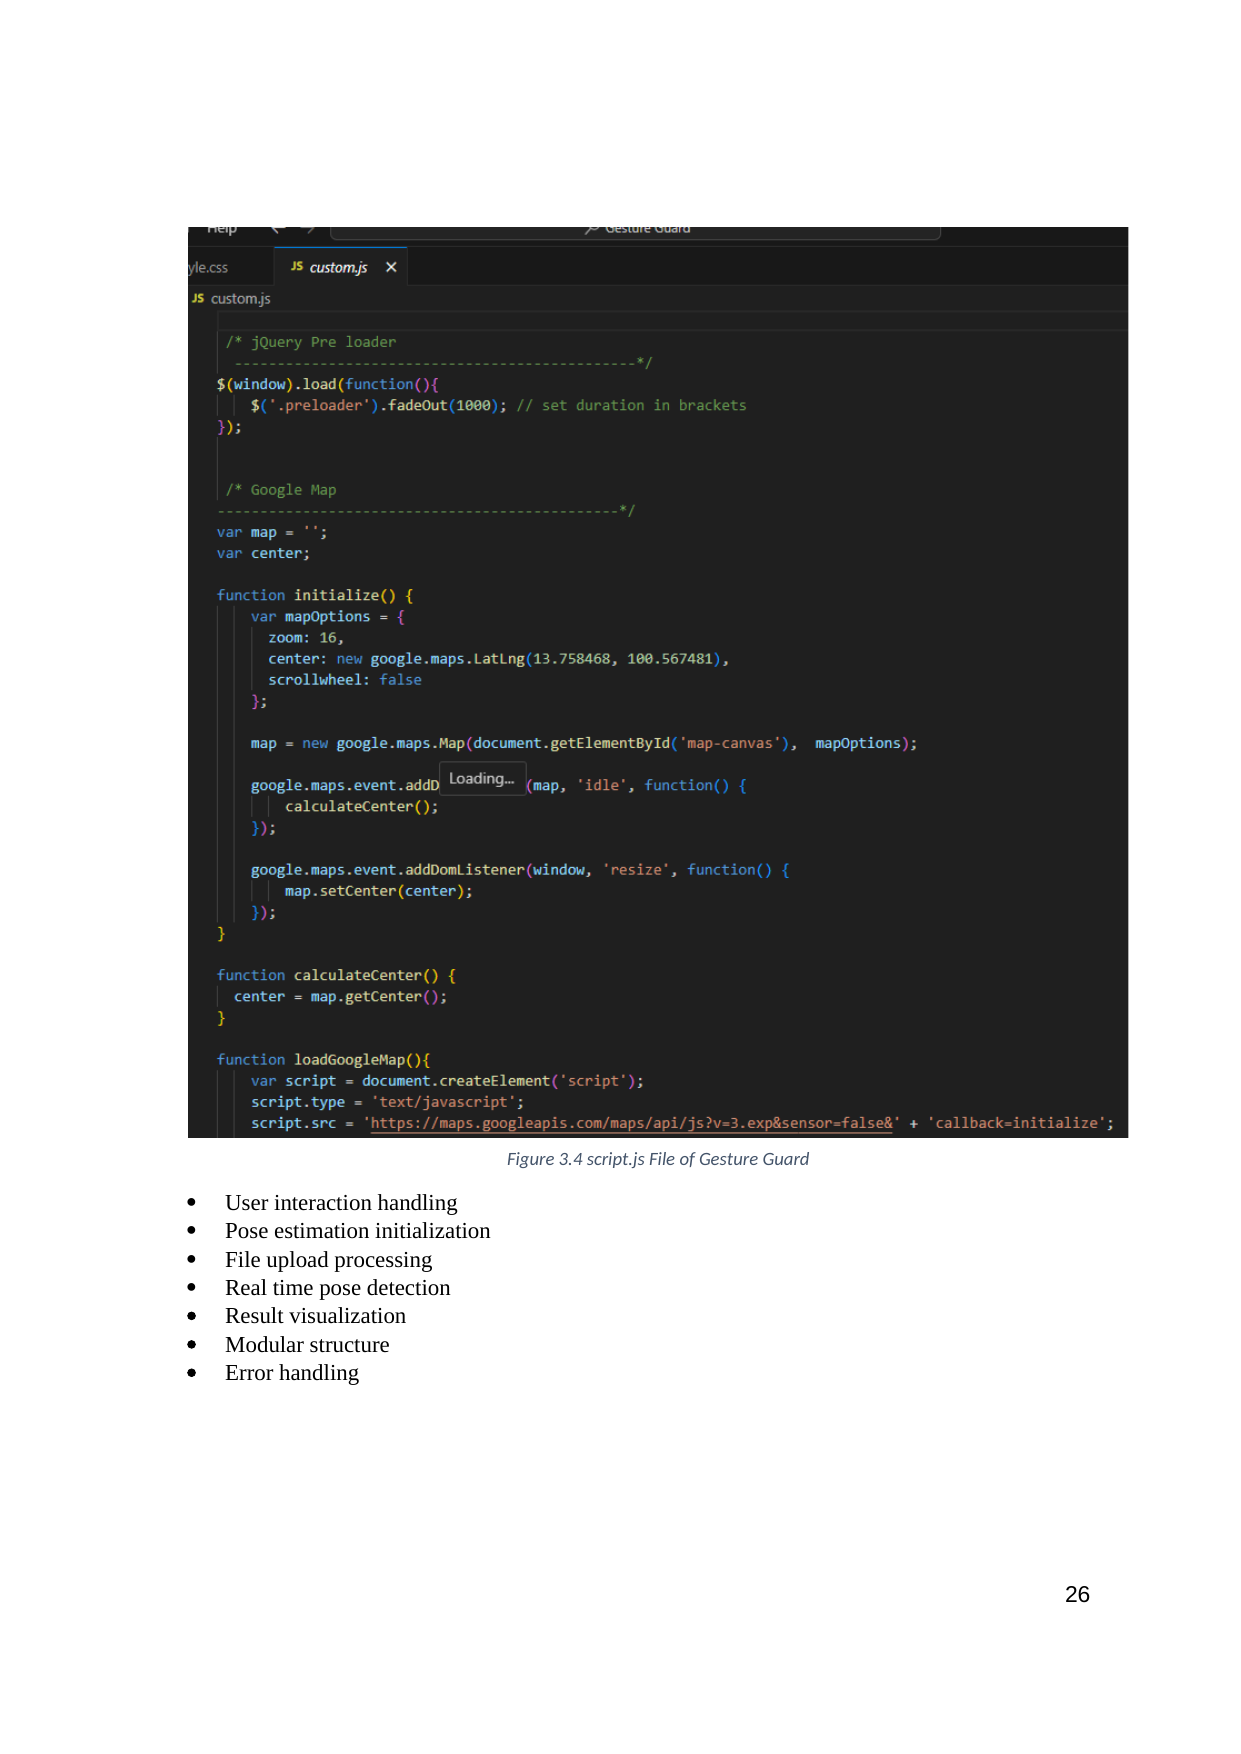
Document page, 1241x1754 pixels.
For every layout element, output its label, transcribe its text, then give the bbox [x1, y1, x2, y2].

list Modular structure [187, 1331, 1090, 1357]
list Error handling [187, 1359, 1090, 1386]
list Pose estimation initialization [187, 1217, 1090, 1244]
picture [188, 227, 1129, 1138]
list File upload processing [187, 1246, 1090, 1272]
list Real time pose detection [187, 1274, 1090, 1301]
list Result visualization [187, 1303, 1090, 1329]
